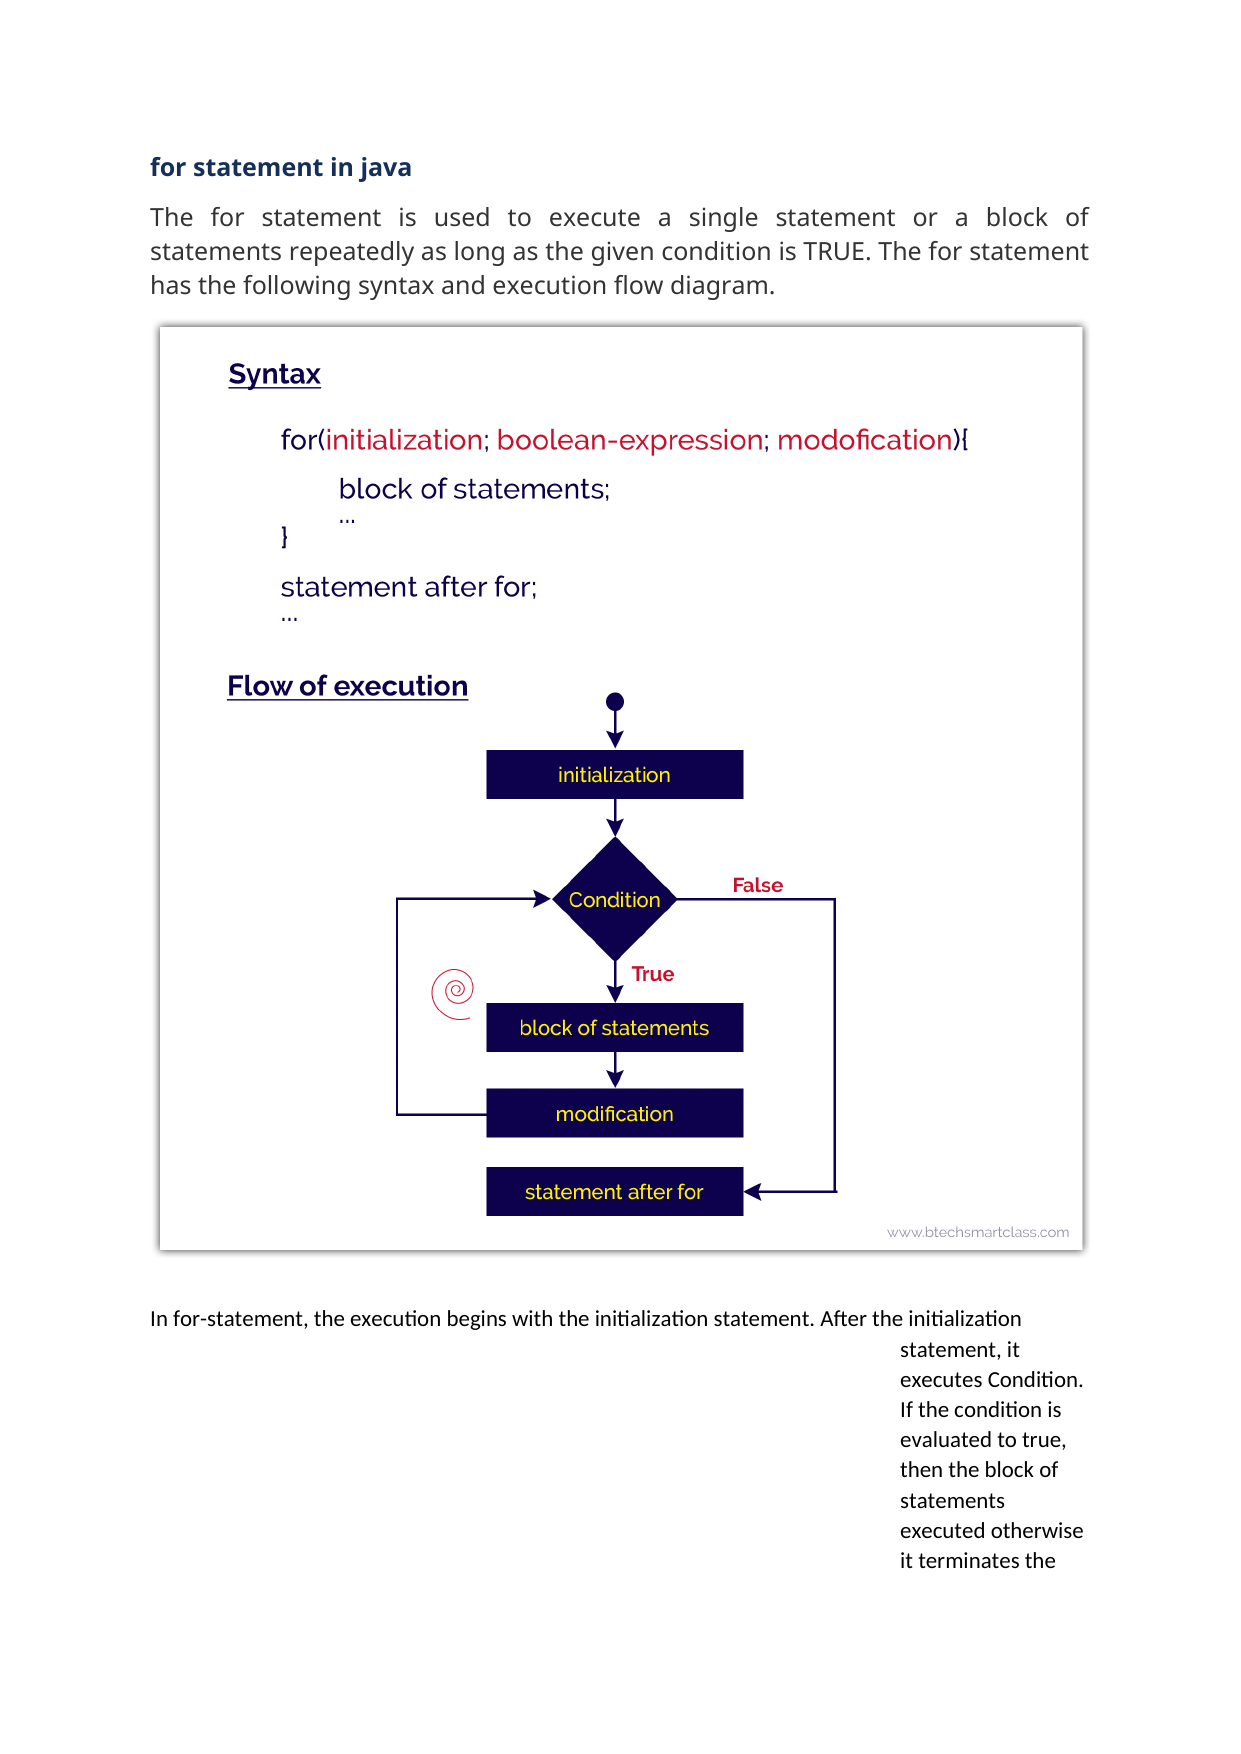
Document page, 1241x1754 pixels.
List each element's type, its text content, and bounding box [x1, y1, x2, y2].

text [150, 1304, 1090, 1574]
text for statement in java [150, 150, 1090, 184]
picture [150, 317, 1091, 1258]
text The for statement is used to execute a single statement or a block of statements repeatedly as long as the given condition is TRUE. The for statement has the following syntax and execution flow diagram. [150, 200, 1090, 302]
